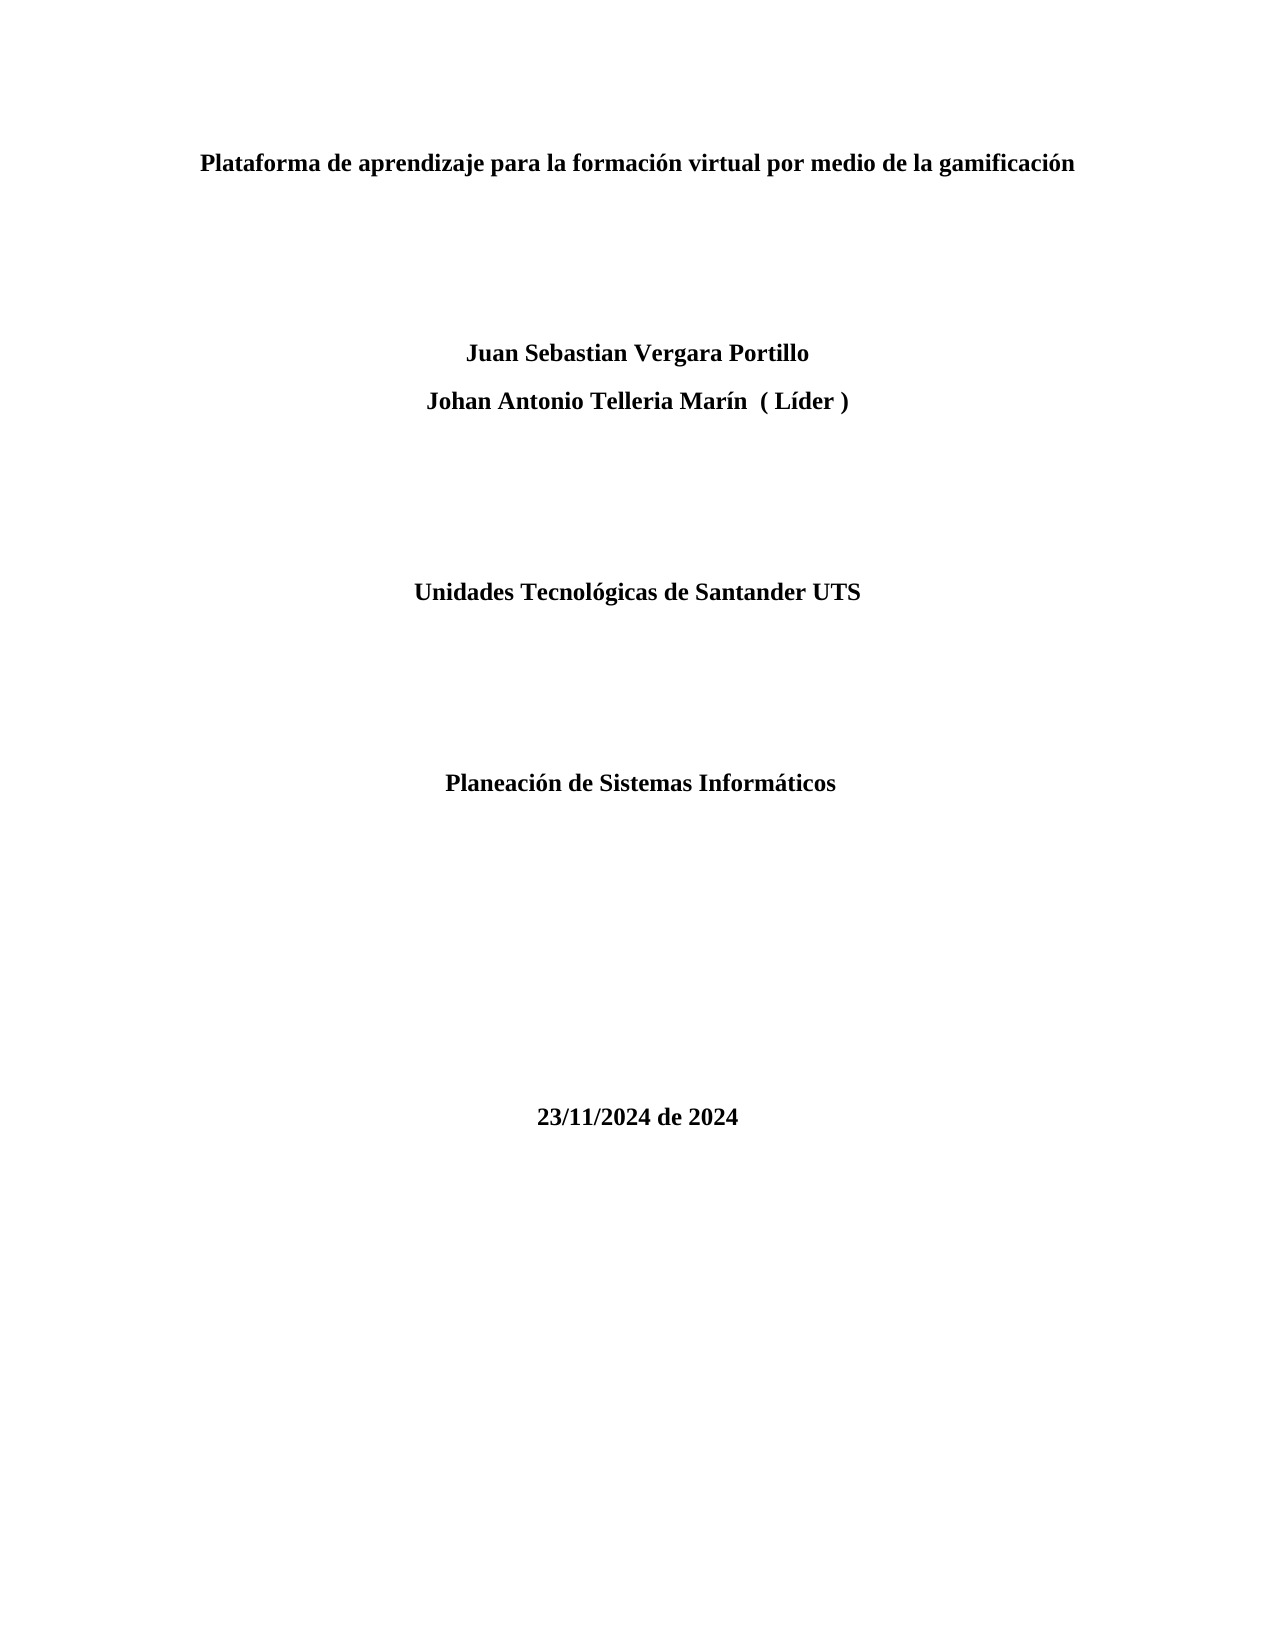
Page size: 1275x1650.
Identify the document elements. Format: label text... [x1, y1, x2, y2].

text 23/11/2024 de 2024 [177, 1102, 1098, 1131]
text Plataforma de aprendizaje para la formación virtual por medio de la gamificación [177, 148, 1098, 176]
text Planeación de Sistemas Informáticos [177, 768, 1098, 797]
text Unidades Tecnológicas de Santander UTS [177, 577, 1098, 606]
text Juan Sebastian Vergara Portillo [177, 338, 1098, 367]
text Johan Antonio Telleria Marín ( Líder ) [177, 386, 1098, 415]
